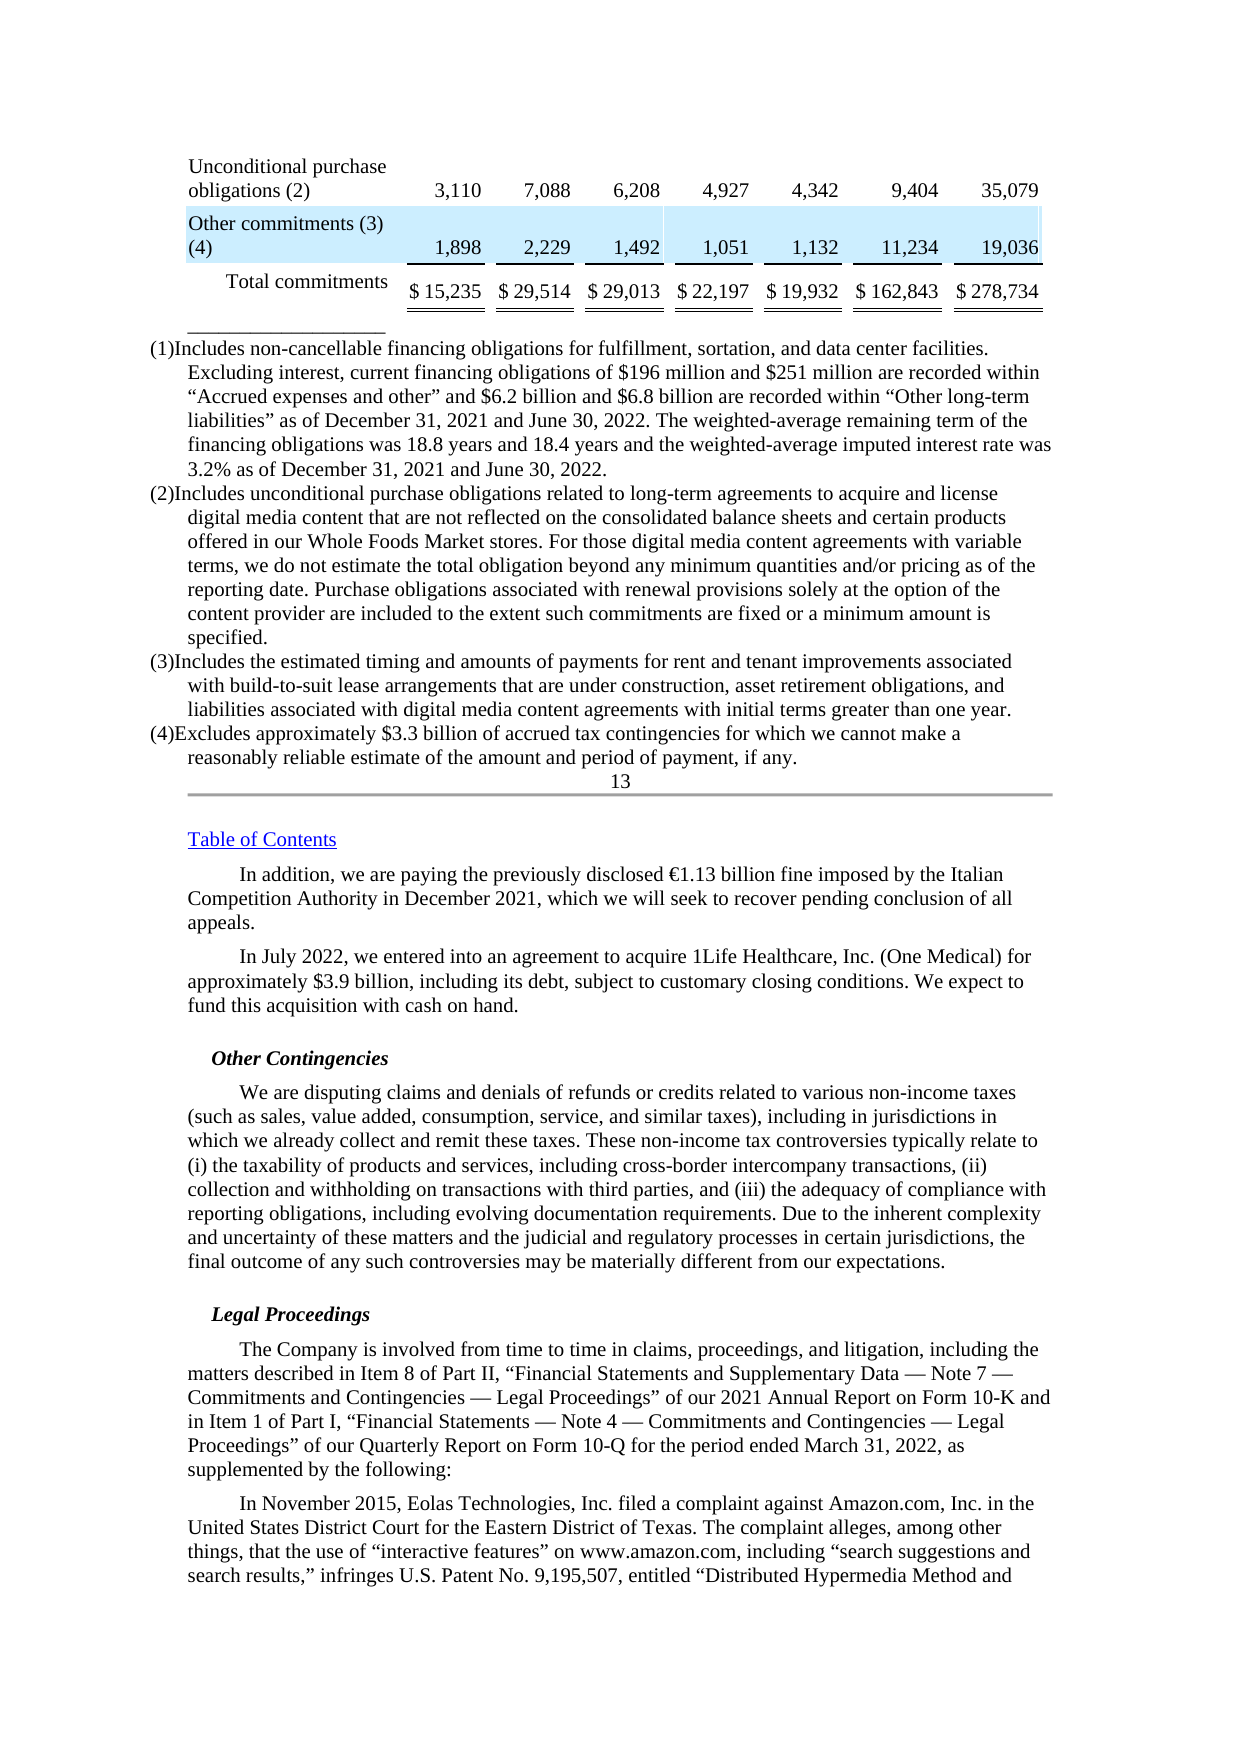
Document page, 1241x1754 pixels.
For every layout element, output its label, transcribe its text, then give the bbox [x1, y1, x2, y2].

text Other Contingencies [187, 1046, 1053, 1070]
text ___________________ [187, 312, 1053, 336]
text We are disputing claims and denials of refunds or credits related to various non-income taxes (such as sales, value added, consumption, service, and similar taxes), including in jurisdictions in which we already collect and remit these taxes. These non-income tax controversies typically relate to (i) the taxability of products and services, including cross-border intercompany transactions, (ii) collection and withholding on transactions with third parties, and (iii) the adequacy of compliance with reporting obligations, including evolving documentation requirements. Due to the inherent complexity and uncertainty of these matters and the judicial and regulatory processes in certain jurisdictions, the final outcome of any such controversies may be materially different from our expectations. [187, 1080, 1053, 1273]
text In addition, we are paying the previously disclosed €1.13 billion fine imposed by the Italian Competition Authority in December 2021, which we will seek to recover pending conclusion of all appeals. [187, 862, 1053, 934]
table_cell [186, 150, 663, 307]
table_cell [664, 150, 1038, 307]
text (1)Includes non-cancellable financing obligations for fulfillment, sortation, and data center facilities. Excluding interest, current financing obligations of $196 million and $251 million are recorded within “Accrued expenses and other” and $6.2 billion and $6.8 billion are recorded within “Other long-term liabilities” as of December 31, 2021 and June 30, 2022. The weighted-average remaining term of the financing obligations was 18.8 years and 18.4 years and the weighted-average imputed interest rate was 3.2% as of December 31, 2021 and June 30, 2022. [150, 336, 1053, 481]
text (2)Includes unconditional purchase obligations related to long-term agreements to acquire and license digital media content that are not reflected on the consolidated balance sheets and certain products offered in our Whole Foods Market stores. For those digital media content agreements with variable terms, we do not estimate the total obligation beyond any minimum quantities and/or pricing as of the reporting date. Purchase obligations associated with renewal provisions solely at the option of the content provider are included to the extent such commitments are fixed or a minimum amount is specified. [150, 481, 1053, 649]
text The Company is involved from time to time in claims, proceedings, and litigation, including the matters described in Item 8 of Part II, “Financial Statements and Supplementary Data — Note 7 — Commitments and Contingencies — Legal Proceedings” of our 2021 Annual Report on Form 10-K and in Item 1 of Part I, “Financial Statements — Note 4 — Commitments and Contingencies — Legal Proceedings” of our Quarterly Report on Form 10-Q for the period ended March 31, 2022, as supplemented by the following: [187, 1336, 1053, 1481]
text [187, 1491, 1053, 1587]
text (4)Excludes approximately $3.3 billion of accrued tax contingencies for which we cannot make a reasonably reliable estimate of the amount and period of payment, if any. [150, 721, 1053, 769]
text 13 [187, 769, 1053, 793]
text (3)Includes the estimated timing and amounts of payments for rent and tenant improvements associated with build-to-suit lease arrangements that are under construction, asset retirement obligations, and liabilities associated with digital media content agreements with initial terms greater than one year. [150, 649, 1053, 721]
text Legal Proceedings [187, 1302, 1053, 1326]
text In July 2022, we entered into an agreement to acquire 1Life Healthcare, Inc. (One Medical) for approximately $3.9 billion, including its debt, subject to customary closing conditions. We expect to fund this acquisition with cash on hand. [187, 944, 1053, 1017]
text Table of Contents [187, 827, 1053, 851]
